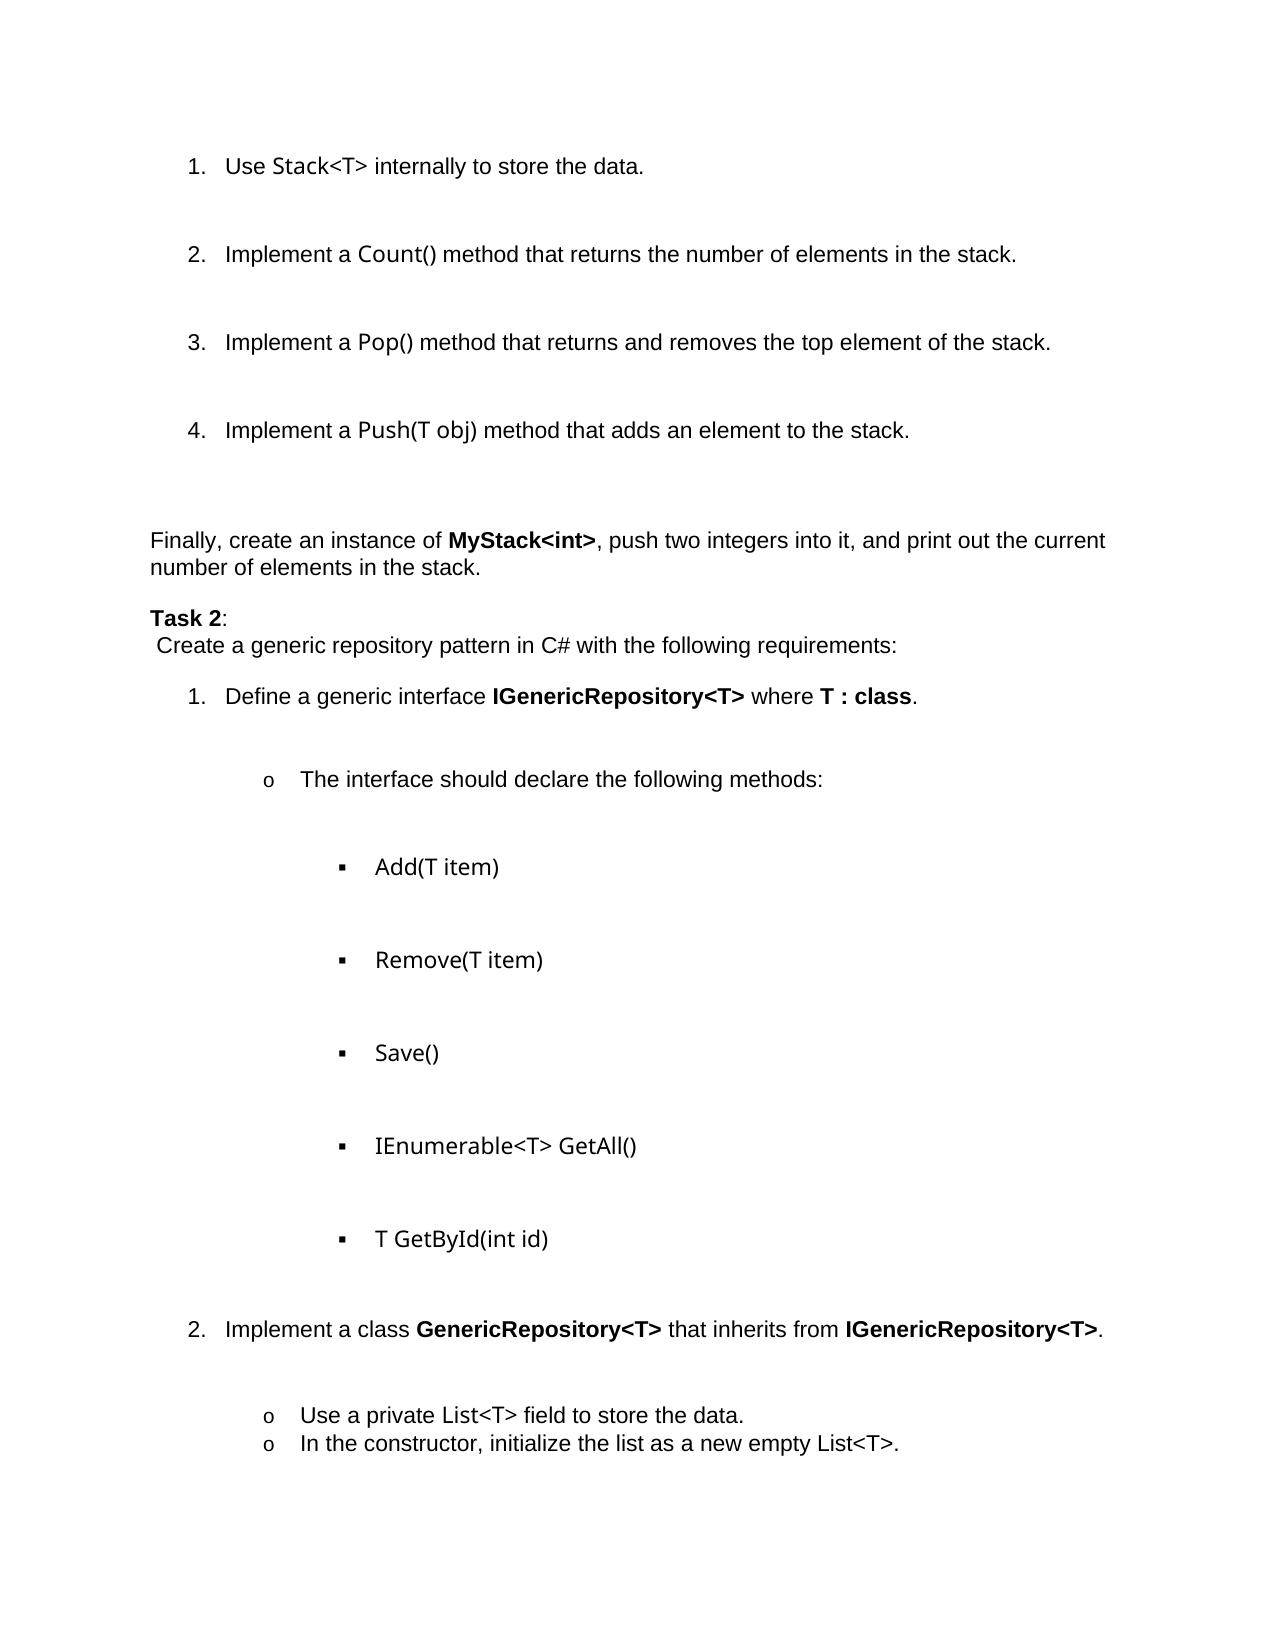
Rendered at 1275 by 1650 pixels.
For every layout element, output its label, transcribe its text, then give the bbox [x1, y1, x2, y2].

list Define a generic interface IGenericRepository<T> where T : class. [187, 683, 1125, 766]
list Save() [337, 1037, 1125, 1130]
list Remove(T item) [337, 944, 1125, 1037]
list In the constructor, initialize the list as a new empty List<T>. [262, 1430, 1125, 1458]
text Finally, create an instance of MyStack<int>, push two integers into it, and print out the current number of elements in the stack. [150, 527, 1125, 580]
list Use a private List<T> field to store the data. [262, 1399, 1125, 1430]
list Implement a Count() method that returns the number of elements in the stack. [187, 238, 1125, 326]
list The interface should declare the following methods: [262, 766, 1125, 851]
list Use Stack<T> internally to store the data. [187, 150, 1125, 238]
list IEnumerable<T> GetAll() [337, 1130, 1125, 1223]
list Implement a Push(T obj) method that adds an element to the stack. [187, 414, 1125, 502]
list Implement a class GenericRepository<T> that inherits from IGenericRepository<T>. [187, 1316, 1125, 1399]
list T GetById(int id) [337, 1223, 1125, 1316]
list Add(T item) [337, 851, 1125, 944]
text Task 2: Create a generic repository pattern in C# with the following requirements: [150, 605, 1125, 658]
list Implement a Pop() method that returns and removes the top element of the stack. [187, 326, 1125, 414]
